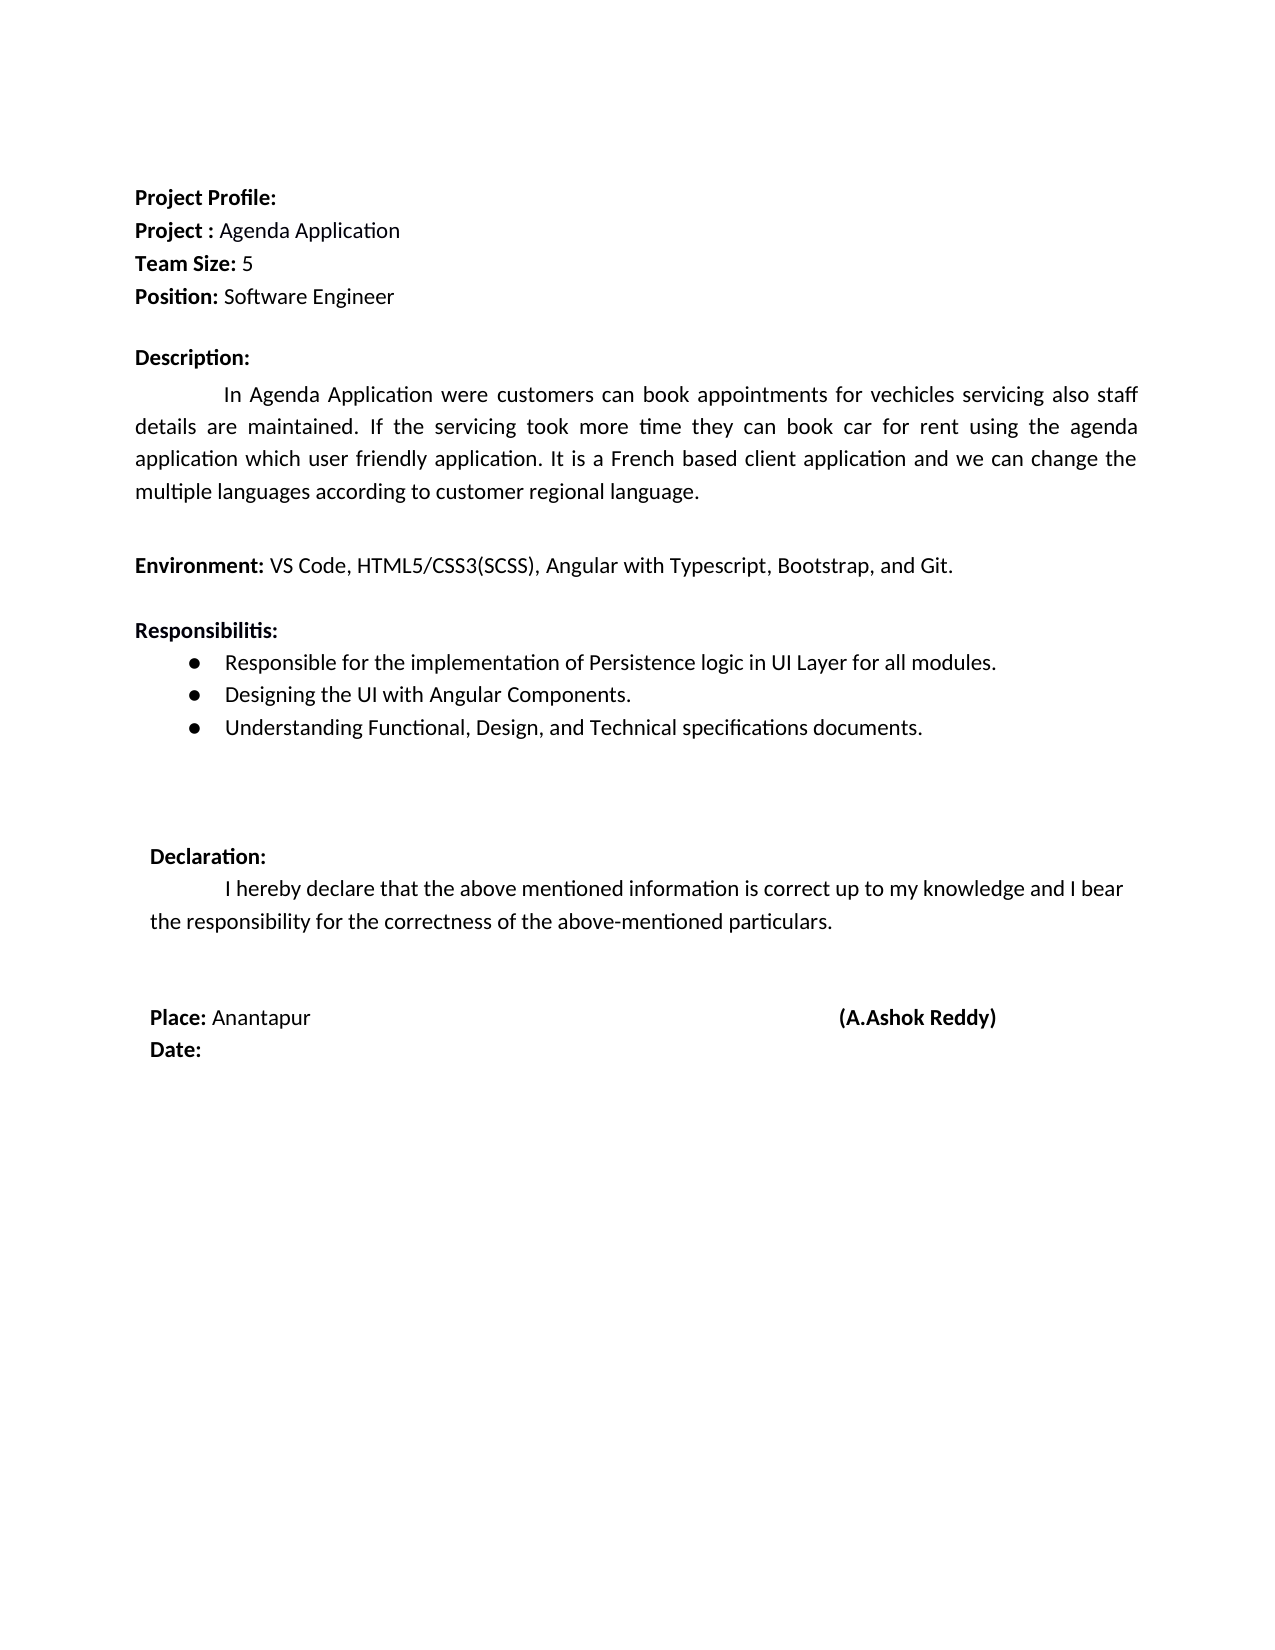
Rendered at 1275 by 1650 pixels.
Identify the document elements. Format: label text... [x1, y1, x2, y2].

text In Agenda Application were customers can book appointments for vechicles servicing also staff details are maintained. If the servicing took more time they can book car for rent using the agenda application which user friendly application. It is a French based client application and we can change the multiple languages according to customer regional language. [135, 380, 1139, 505]
text Position: Software Engineer [135, 282, 430, 310]
text Responsibilitis: [135, 616, 295, 644]
text Project Profile: [135, 183, 286, 211]
text Description: [135, 343, 430, 371]
text Date: [150, 1036, 1125, 1063]
list Responsible for the implementation of Persistence logic in UI Layer for all modules. [187, 648, 1125, 676]
text Declaration: [150, 842, 1125, 870]
list Understanding Functional, Design, and Technical specifications documents. [187, 713, 1125, 741]
text Team Size: 5 [135, 249, 430, 277]
text Environment: VS Code, HTML5/CSS3(SCSS), Angular with Typescript, Bootstrap, and Git. [135, 551, 1139, 579]
list Designing the UI with Angular Components. [187, 681, 1125, 709]
text I hereby declare that the above mentioned information is correct up to my knowledge and I bear the responsibility for the correctness of the above-mentioned particulars. [150, 874, 1125, 935]
text Place: Anantapur (A.Ashok Reddy) [150, 1003, 1125, 1031]
text Project : Agenda Application [135, 216, 430, 244]
